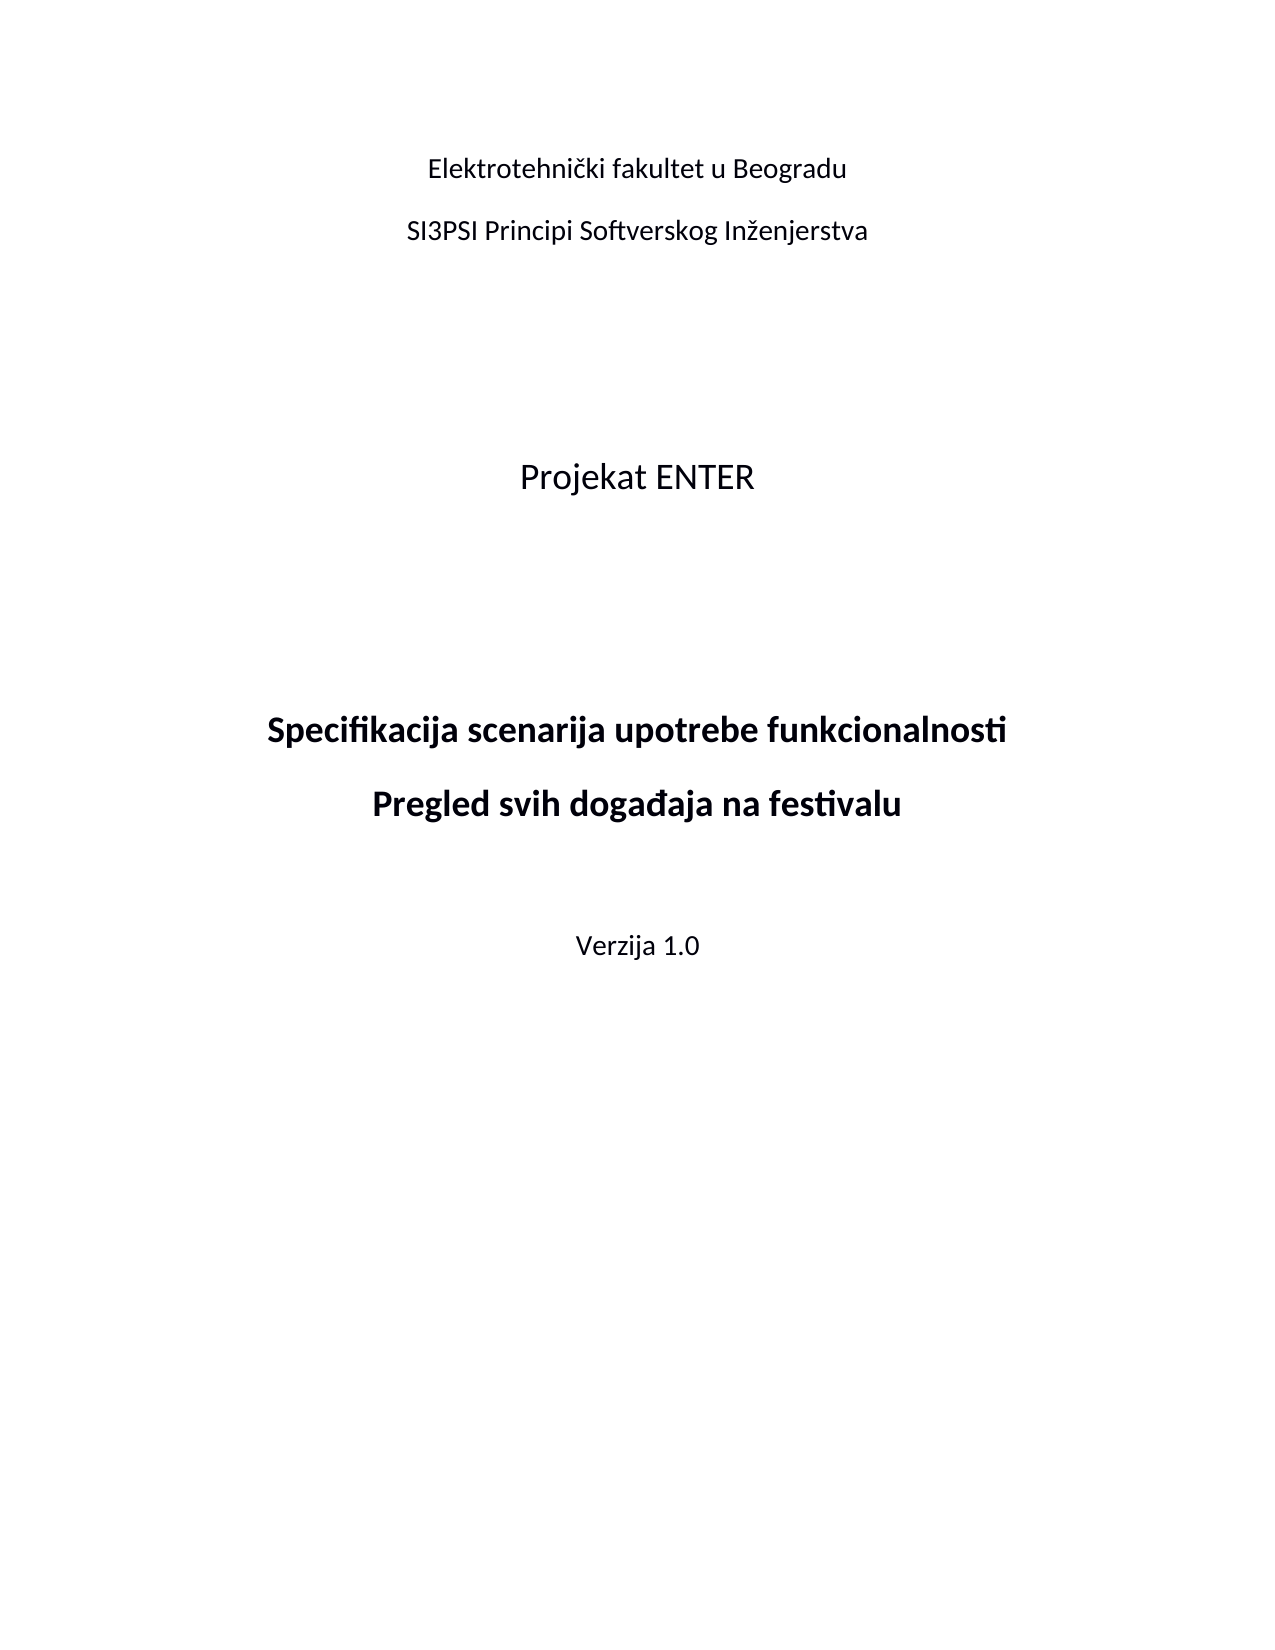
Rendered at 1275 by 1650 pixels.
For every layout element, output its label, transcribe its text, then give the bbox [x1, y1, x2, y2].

text Pregled svih događaja na festivalu [150, 780, 1125, 826]
text Elektrotehnički fakultet u Beogradu [150, 150, 1125, 186]
text Verzija 1.0 [150, 927, 1125, 962]
text Specifikacija scenarija upotrebe funkcionalnosti [150, 706, 1125, 752]
text Projekat ENTER [150, 453, 1125, 499]
text SI3PSI Principi Softverskog Inženjerstva [150, 212, 1125, 247]
